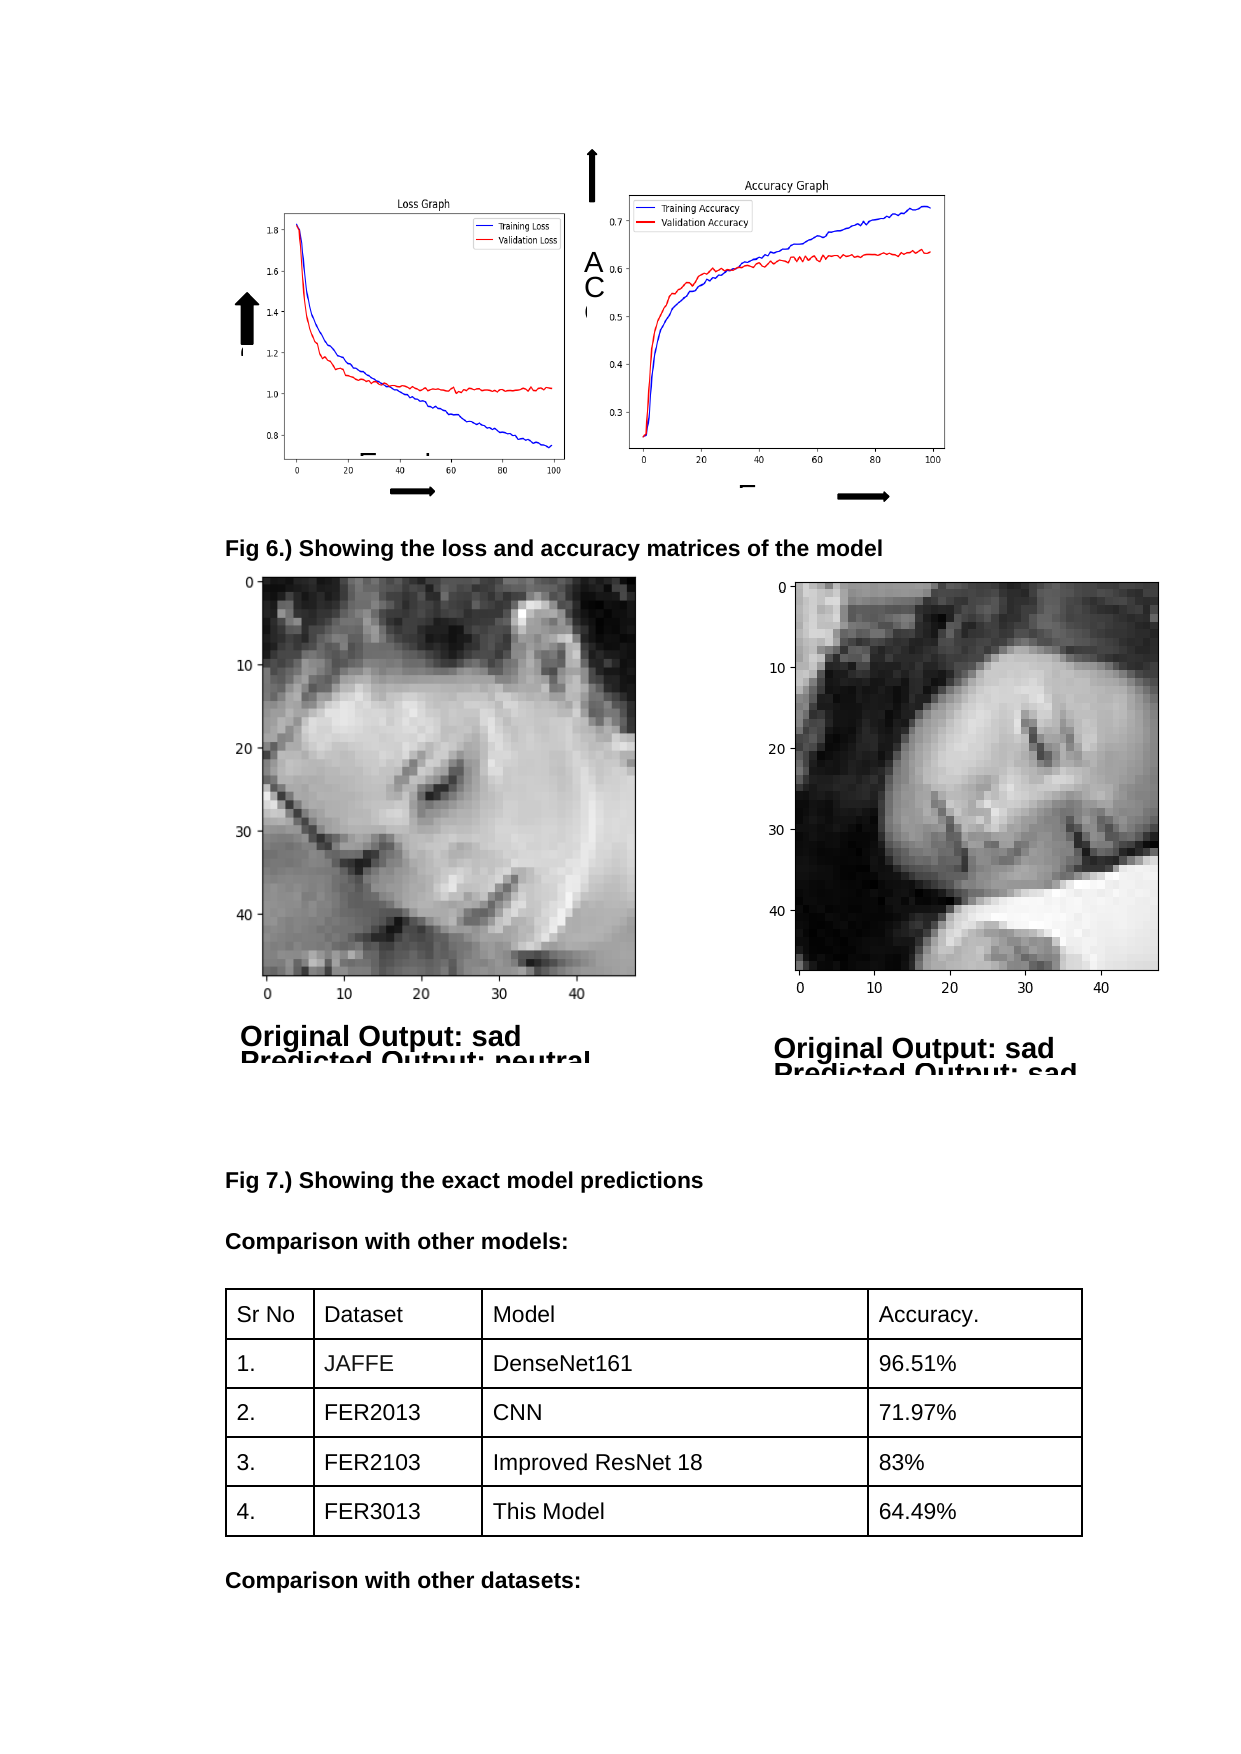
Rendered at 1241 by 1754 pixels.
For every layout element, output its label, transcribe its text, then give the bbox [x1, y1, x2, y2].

table_cell 4. [227, 1487, 313, 1534]
table_cell 71.97% [869, 1389, 1081, 1436]
table_cell CNN [483, 1389, 867, 1436]
table_cell FER2013 [315, 1389, 481, 1436]
picture [225, 565, 644, 1012]
picture [758, 571, 1166, 1006]
table_cell DenseNet161 [483, 1340, 867, 1387]
table_cell 83% [869, 1438, 1081, 1485]
table_cell 2. [227, 1389, 313, 1436]
table_cell 64.49% [869, 1487, 1081, 1534]
text Comparison with other models: [225, 1228, 1090, 1254]
table_cell Improved ResNet 18 [483, 1438, 867, 1485]
text Fig 6.) Showing the loss and accuracy matrices of the model [225, 535, 1090, 562]
table_cell JAFFE [315, 1340, 481, 1387]
picture [602, 173, 950, 471]
table_cell FER3013 [315, 1487, 481, 1534]
table_header Sr No [227, 1290, 313, 1337]
table_header Dataset [315, 1290, 481, 1337]
text Fig 7.) Showing the exact model predictions [225, 1167, 1090, 1194]
text Comparison with other datasets: [225, 1567, 1090, 1593]
table_cell 3. [227, 1438, 313, 1485]
table_header Model [483, 1290, 867, 1337]
table_cell 1. [227, 1340, 313, 1387]
picture [260, 192, 569, 481]
table_cell FER2103 [315, 1438, 481, 1485]
table_cell This Model [483, 1487, 867, 1534]
table_header Accuracy. [869, 1290, 1081, 1337]
table_cell 96.51% [869, 1340, 1081, 1387]
